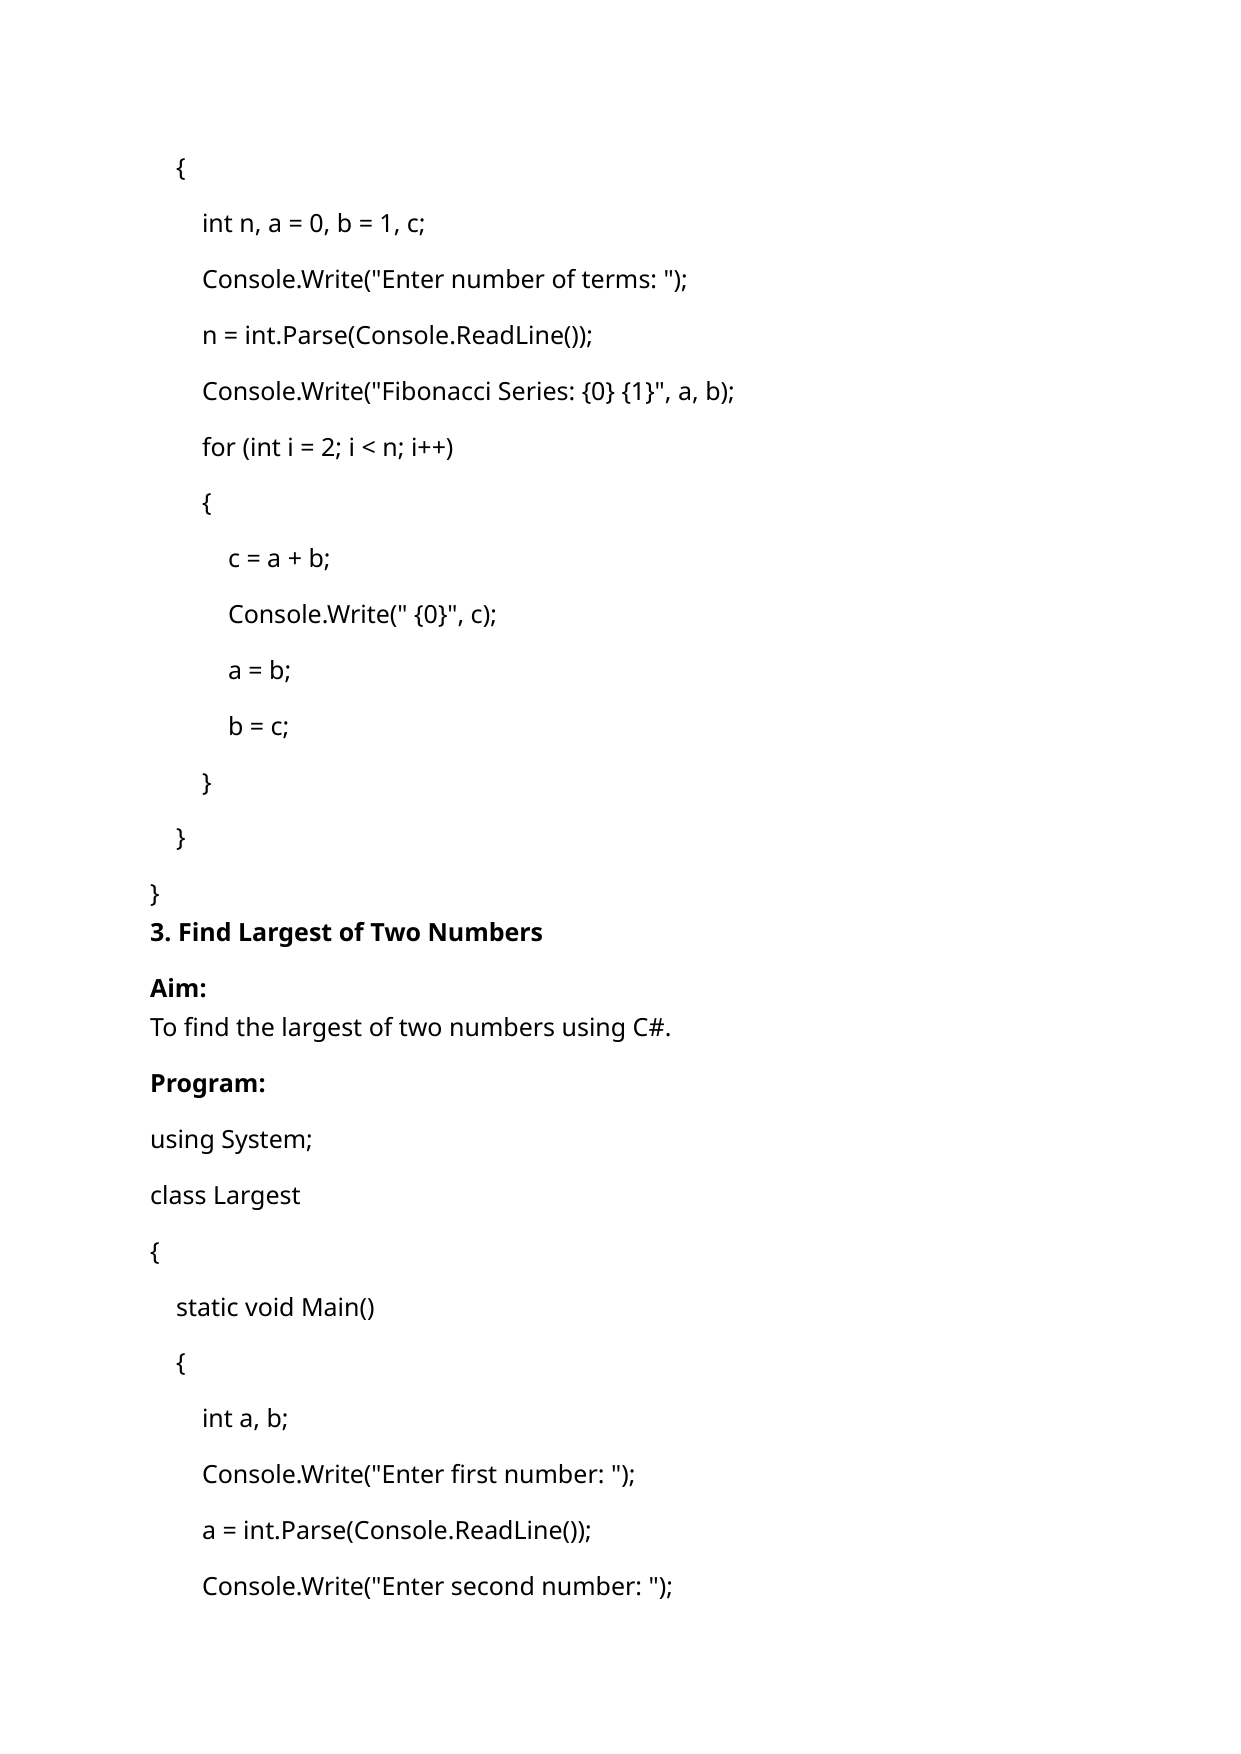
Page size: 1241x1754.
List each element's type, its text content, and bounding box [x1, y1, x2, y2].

text Console.Write(" {0}", c); [150, 597, 1090, 631]
text Console.Write("Fibonacci Series: {0} {1}", a, b); [150, 373, 1090, 407]
text Console.Write("Enter second number: "); [150, 1568, 1090, 1602]
text { [150, 1345, 1090, 1379]
text n = int.Parse(Console.ReadLine()); [150, 317, 1090, 352]
text int n, a = 0, b = 1, c; [150, 206, 1090, 240]
text { [150, 1233, 1090, 1267]
text using System; [150, 1122, 1090, 1156]
text Aim: To find the largest of two numbers using C#. [150, 971, 1090, 1044]
text } [150, 820, 1090, 854]
text a = b; [150, 652, 1090, 687]
text class Largest [150, 1177, 1090, 1212]
text a = int.Parse(Console.ReadLine()); [150, 1512, 1090, 1547]
text { [150, 150, 1090, 184]
text Program: [150, 1066, 1090, 1100]
text b = c; [150, 708, 1090, 742]
text } 3. Find Largest of Two Numbers [150, 876, 1090, 949]
text } [150, 764, 1090, 798]
text for (int i = 2; i < n; i++) [150, 429, 1090, 463]
text int a, b; [150, 1401, 1090, 1435]
text { [150, 485, 1090, 519]
text c = a + b; [150, 541, 1090, 575]
text Console.Write("Enter first number: "); [150, 1457, 1090, 1491]
text static void Main() [150, 1289, 1090, 1323]
text Console.Write("Enter number of terms: "); [150, 262, 1090, 296]
